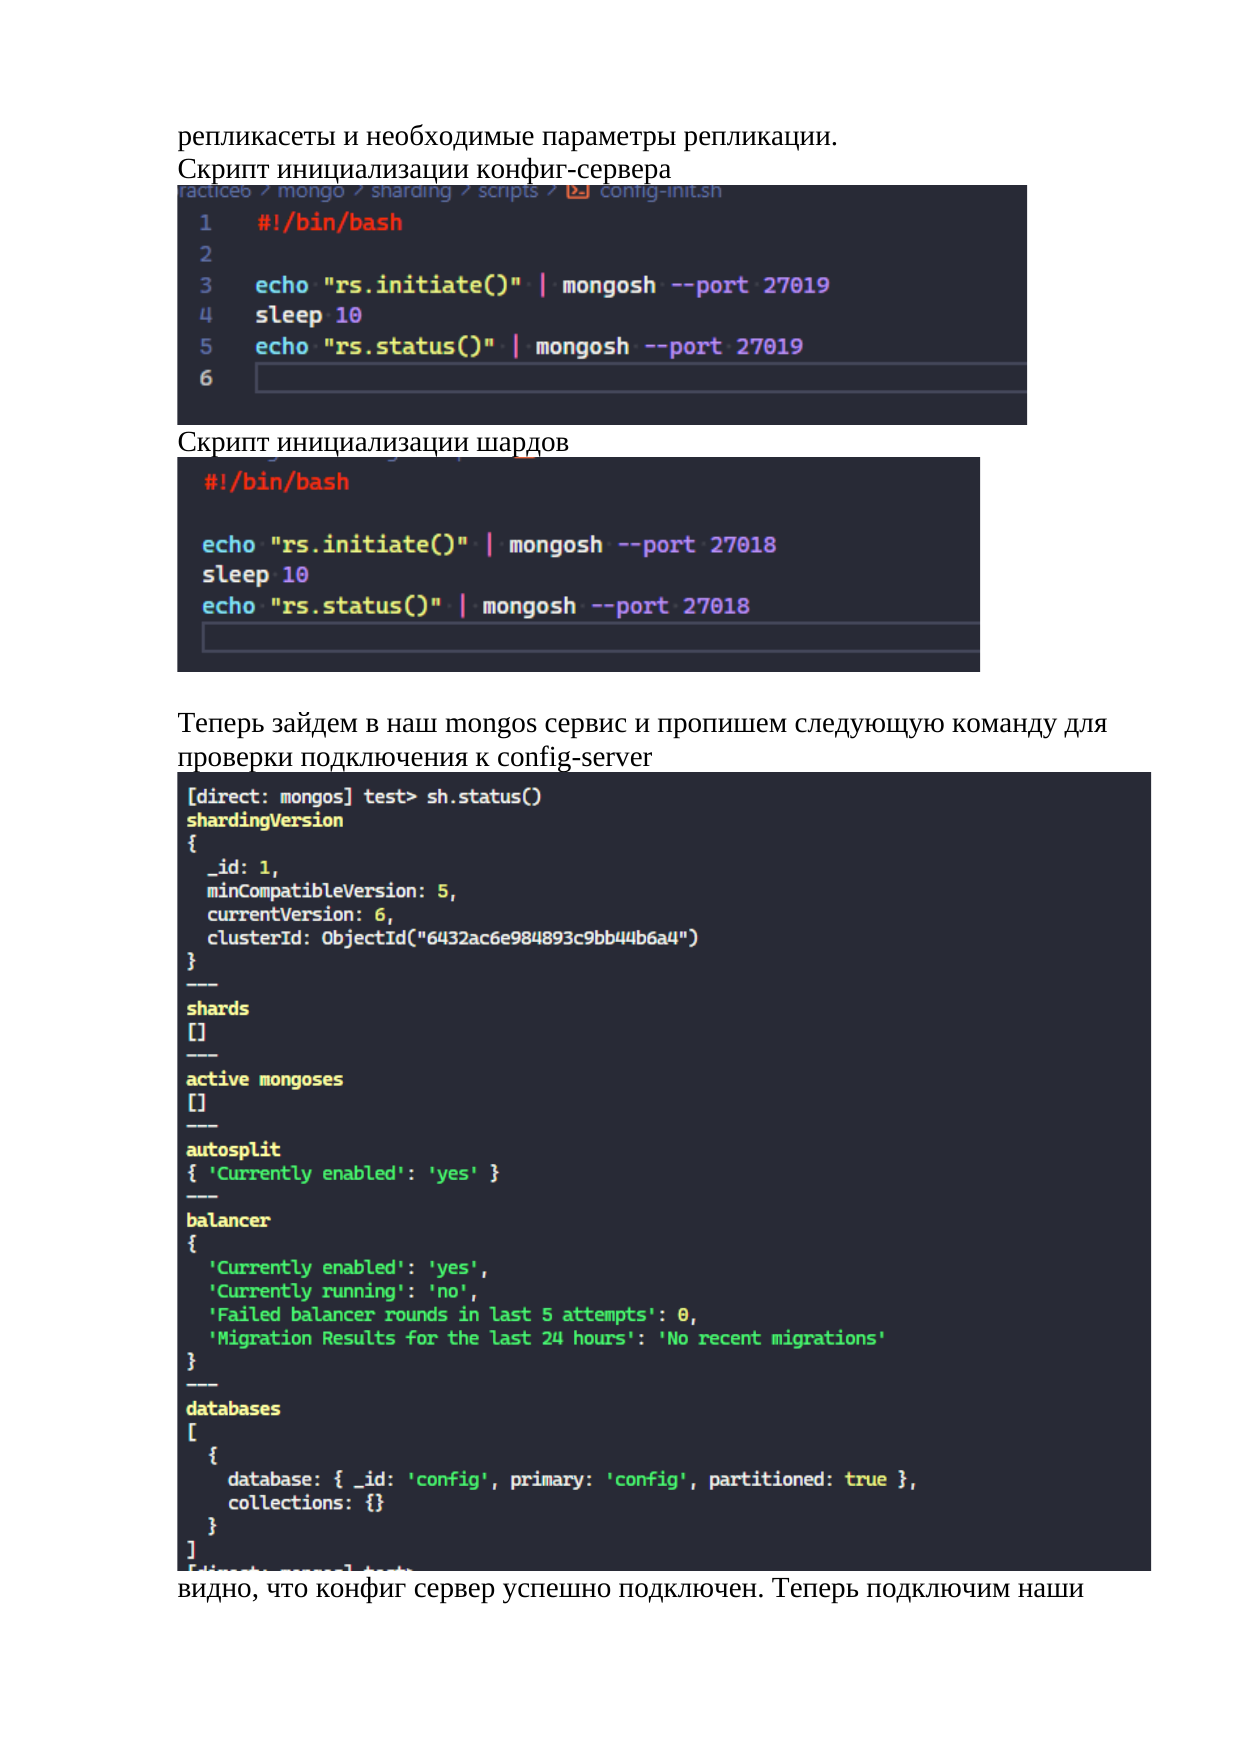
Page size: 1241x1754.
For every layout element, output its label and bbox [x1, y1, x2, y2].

picture [177, 772, 1152, 1571]
picture [177, 185, 1028, 425]
text [177, 118, 1152, 772]
picture [177, 457, 981, 672]
text [177, 1571, 1152, 1604]
